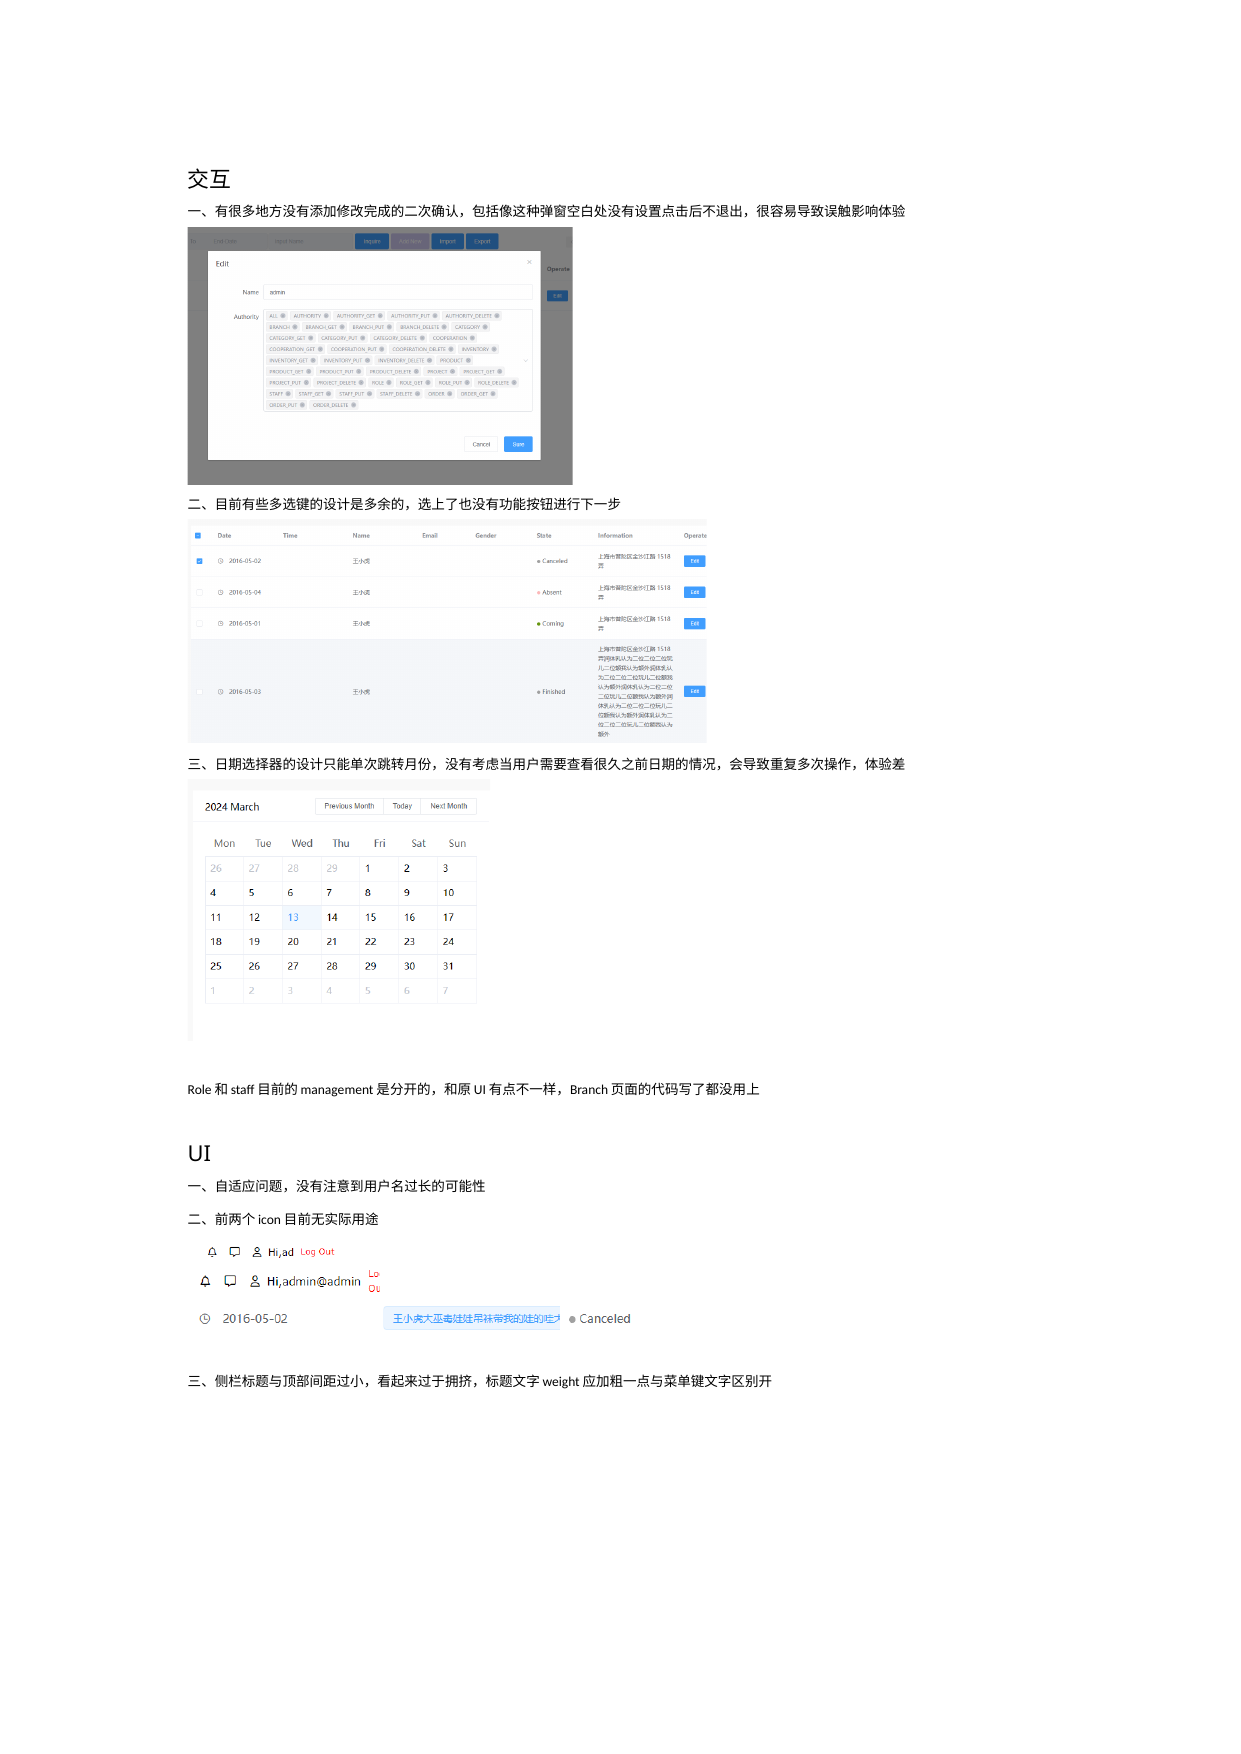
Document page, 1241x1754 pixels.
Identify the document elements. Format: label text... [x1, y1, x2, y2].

list UI [187, 1137, 1053, 1169]
picture [187, 227, 573, 485]
picture [187, 1299, 674, 1337]
list 侧栏标题与顶部间距过小，看起来过于拥挤，标题文字weight应加粗一点与菜单键文字区别开 [187, 1364, 1053, 1397]
list 目前有些多选键的设计是多余的，选上了也没有功能按钮进行下一步 [187, 487, 1053, 519]
picture [187, 779, 490, 1041]
list 自适应问题，没有注意到用户名过长的可能性 [187, 1169, 1053, 1202]
text 交互 [187, 162, 1053, 194]
list 前两个icon目前无实际用途 [187, 1202, 1053, 1234]
list Role和staff目前的management是分开的，和原UI有点不一样，Branch页面的代码写了都没用上 [187, 1072, 1053, 1104]
list 日期选择器的设计只能单次跳转月份，没有考虑当用户需要查看很久之前日期的情况，会导致重复多次操作，体验差 [187, 747, 1053, 779]
list 有很多地方没有添加修改完成的二次确认，包括像这种弹窗空白处没有设置点击后不退出，很容易导致误触影响体验 [187, 194, 1053, 227]
picture [187, 1234, 380, 1296]
picture [187, 519, 707, 743]
